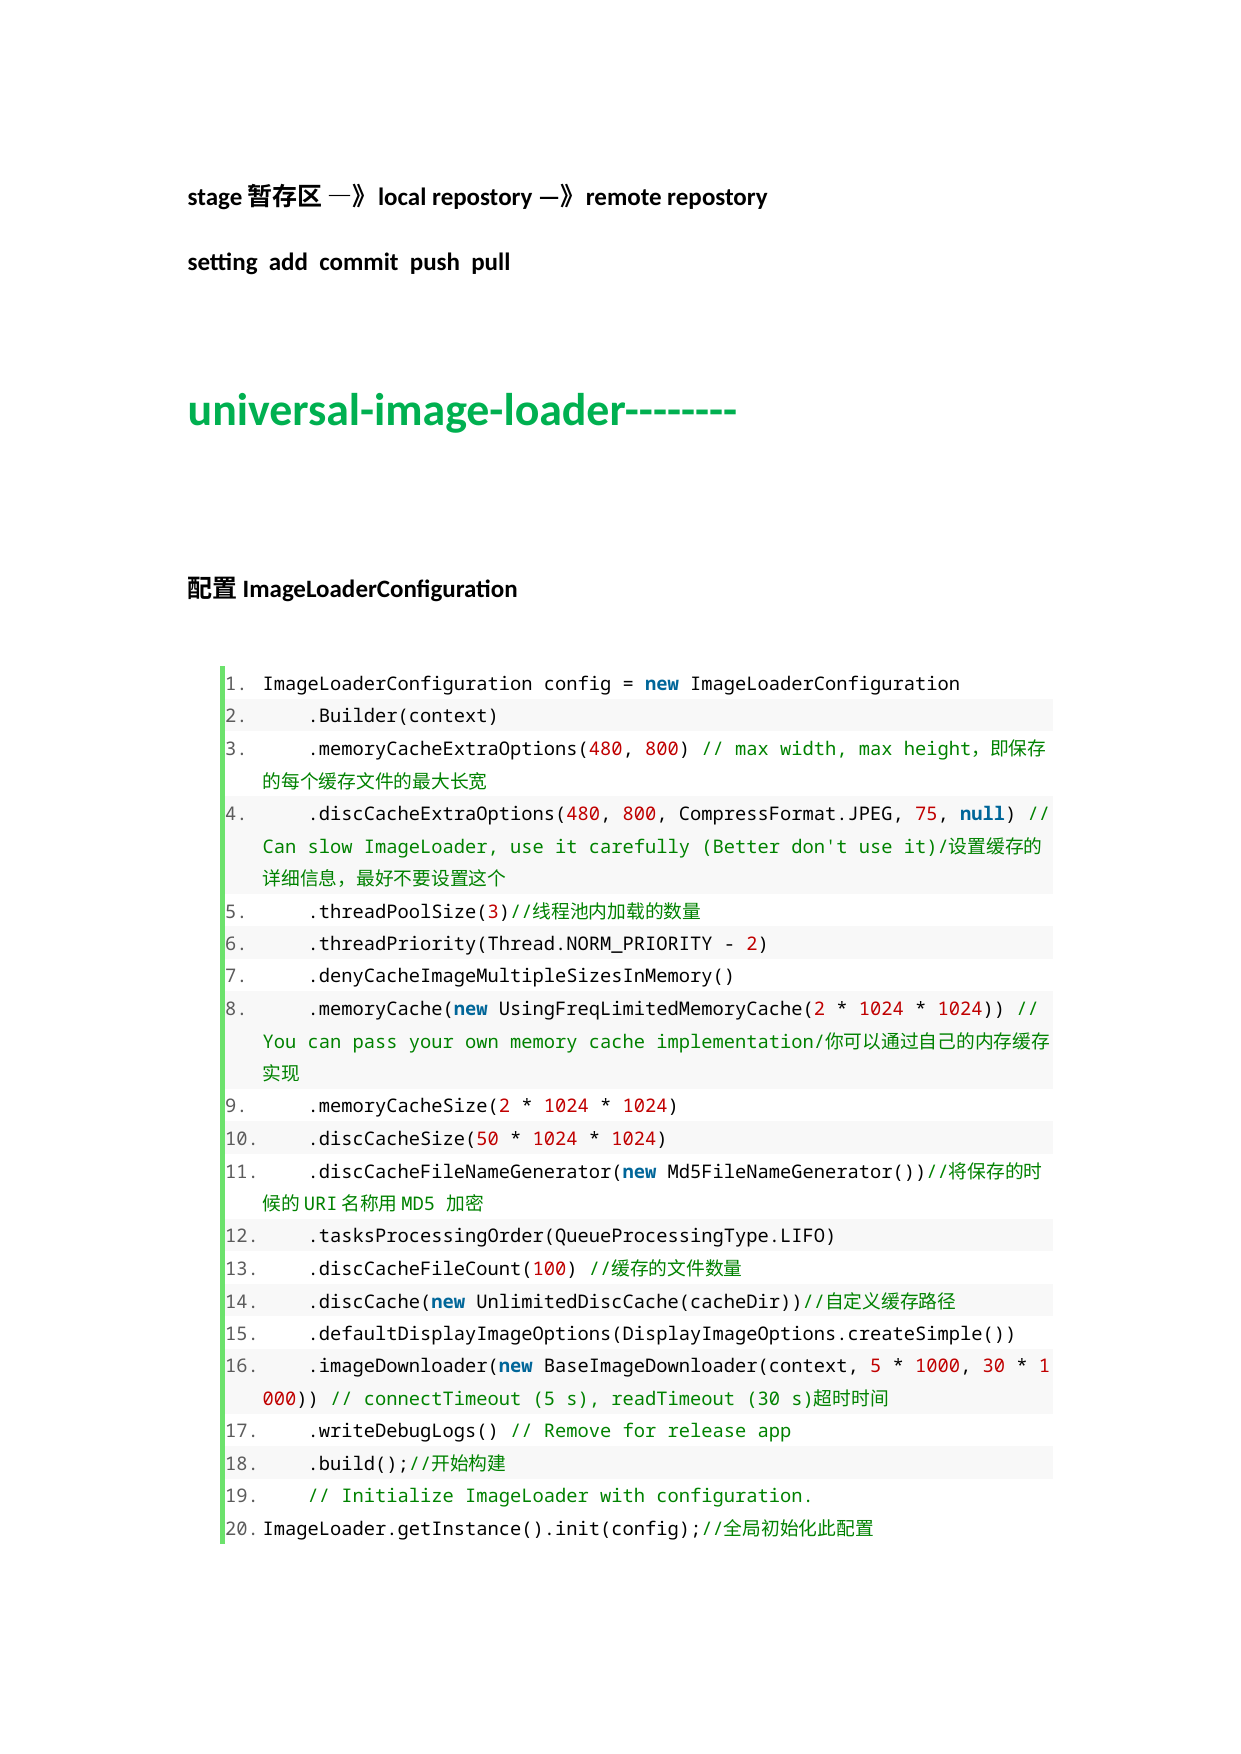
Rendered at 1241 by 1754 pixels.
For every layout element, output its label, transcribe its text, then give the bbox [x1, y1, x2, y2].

list .discCacheExtraOptions(480, 800, CompressFormat.JPEG, 75, null) // Can slow ImageLoader, use it carefully (Better don't use it)/设置缓存的详细信息，最好不要设置这个 [225, 796, 1053, 894]
list .discCacheSize(50 * 1024 * 1024) [225, 1121, 1053, 1154]
list .memoryCache(new UsingFreqLimitedMemoryCache(2 * 1024 * 1024)) // You can pass your own memory cache implementation/你可以通过自己的内存缓存实现 [225, 991, 1053, 1089]
list .memoryCacheSize(2 * 1024 * 1024) [225, 1089, 1053, 1121]
text stage暂存区 —》local repostory —》remote repostory [187, 162, 1053, 227]
text 配置ImageLoaderConfiguration [187, 554, 1053, 619]
list .discCacheFileNameGenerator(new Md5FileNameGenerator())//将保存的时候的URI名称用MD5 加密 [225, 1154, 1053, 1219]
list // Initialize ImageLoader with configuration. [225, 1479, 1053, 1511]
list .threadPoolSize(3)//线程池内加载的数量 [225, 894, 1053, 926]
list .build();//开始构建 [225, 1446, 1053, 1479]
list ImageLoader.getInstance().init(config);//全局初始化此配置 [225, 1511, 1053, 1544]
list .Builder(context) [225, 699, 1053, 731]
list ImageLoaderConfiguration config = new ImageLoaderConfiguration [225, 666, 1053, 699]
list .tasksProcessingOrder(QueueProcessingType.LIFO) [225, 1219, 1053, 1251]
list .discCacheFileCount(100) //缓存的文件数量 [225, 1251, 1053, 1284]
list .writeDebugLogs() // Remove for release app [225, 1414, 1053, 1446]
list .threadPriority(Thread.NORM_PRIORITY - 2) [225, 926, 1053, 959]
list .discCache(new UnlimitedDiscCache(cacheDir))//自定义缓存路径 [225, 1284, 1053, 1316]
list .defaultDisplayImageOptions(DisplayImageOptions.createSimple()) [225, 1316, 1053, 1349]
list .memoryCacheExtraOptions(480, 800) // max width, max height，即保存的每个缓存文件的最大长宽 [225, 731, 1053, 796]
list .imageDownloader(new BaseImageDownloader(context, 5 * 1000, 30 * 1000)) // connectTimeout (5 s), readTimeout (30 s)超时时间 [225, 1349, 1053, 1414]
subtitle universal-image-loader-------- [187, 376, 1053, 441]
text setting add commit push pull [187, 245, 1053, 278]
list .denyCacheImageMultipleSizesInMemory() [225, 959, 1053, 991]
